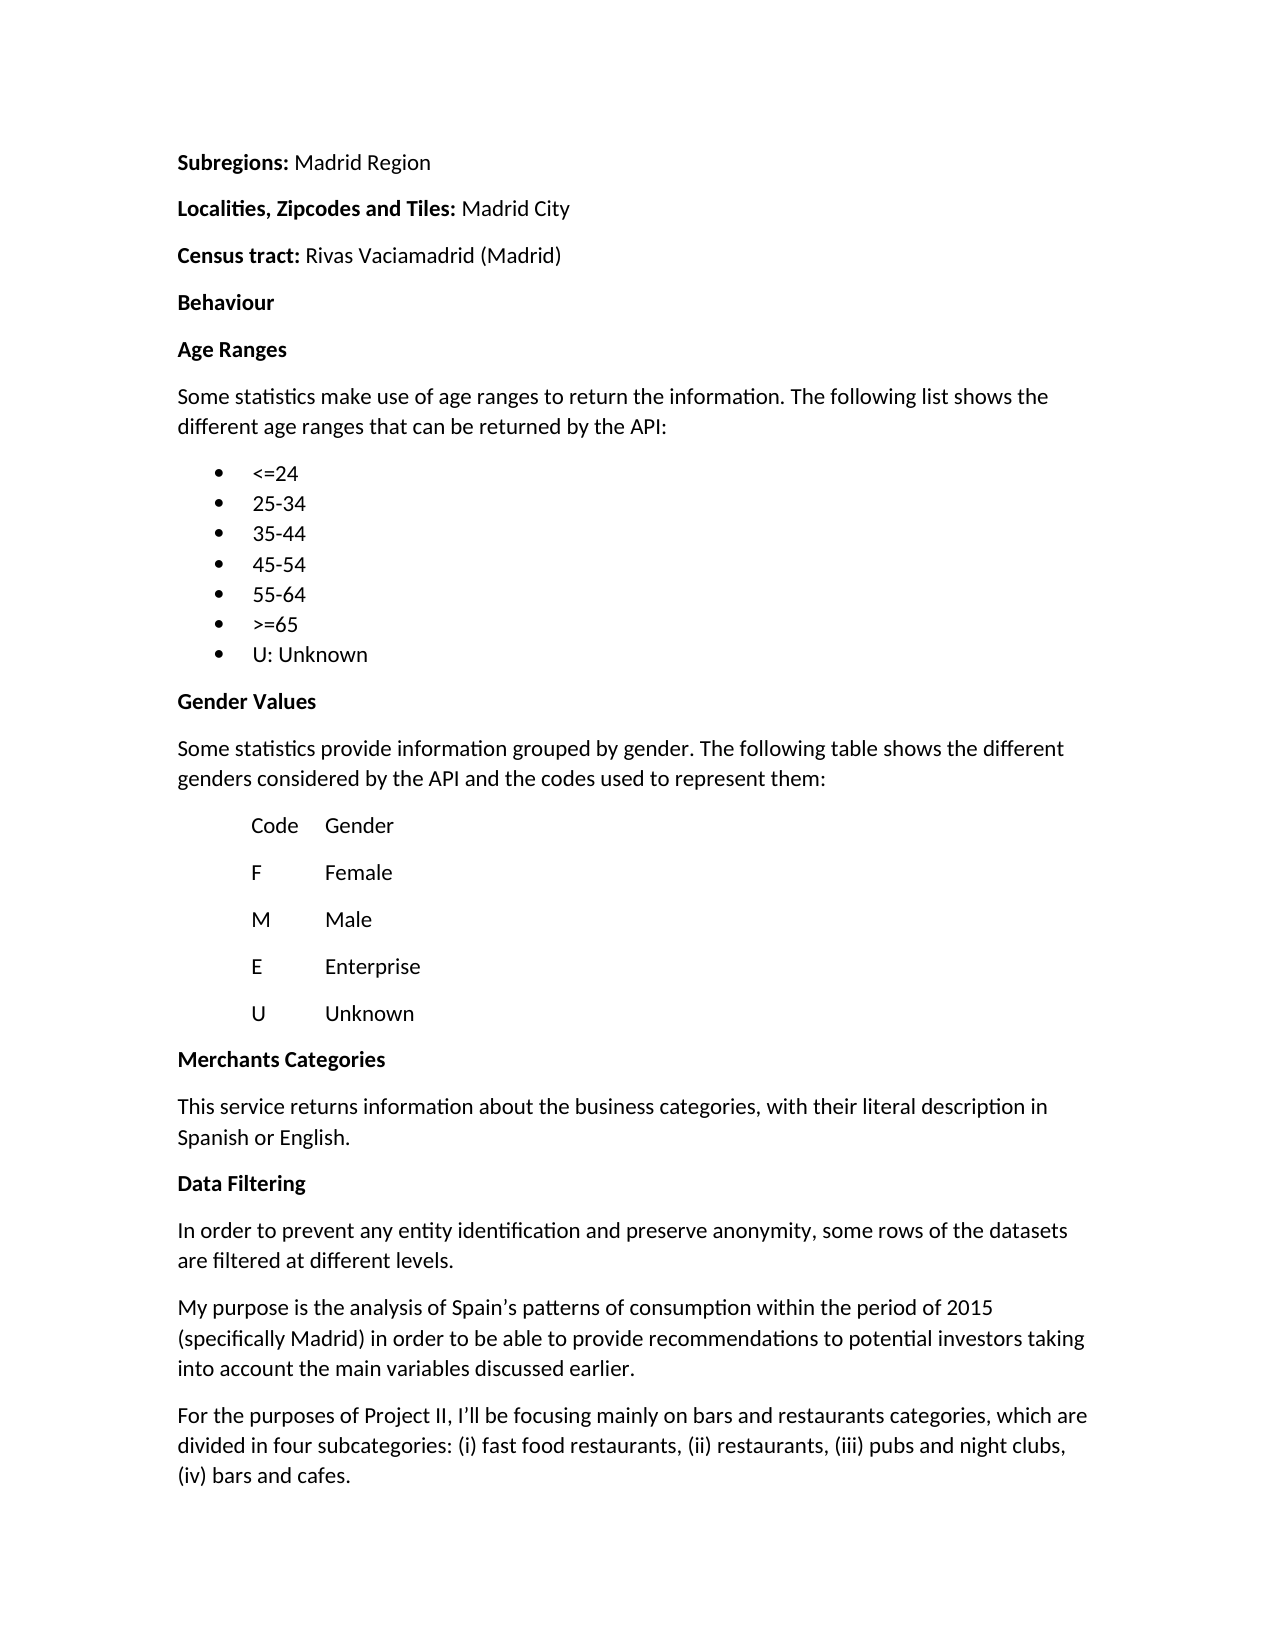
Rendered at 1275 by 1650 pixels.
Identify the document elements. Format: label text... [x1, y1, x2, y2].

text Gender Values [177, 687, 1098, 715]
list 55-64 [215, 580, 1098, 608]
list >=65 [215, 610, 1098, 638]
text Code Gender [177, 811, 1098, 839]
list <=24 [215, 459, 1098, 487]
list 25-34 [215, 489, 1098, 517]
list 45-54 [215, 550, 1098, 578]
text My purpose is the analysis of Spain’s patterns of consumption within the period of 2015 (specifically Madrid) in order to be able to provide recommendations to potential investors taking into account the main variables discussed earlier. [177, 1293, 1098, 1382]
text Some statistics make use of age ranges to return the information. The following list shows the different age ranges that can be returned by the API: [177, 382, 1098, 440]
text In order to prevent any entity identification and preserve anonymity, some rows of the datasets are filtered at different levels. [177, 1216, 1098, 1274]
text Merchants Categories [177, 1046, 1098, 1073]
text Data Filtering [177, 1169, 1098, 1197]
text Some statistics provide information grouped by gender. The following table shows the different genders considered by the API and the codes used to represent them: [177, 734, 1098, 792]
text For the purposes of Project II, I’ll be focusing mainly on bars and restaurants categories, which are divided in four subcategories: (i) fast food restaurants, (ii) restaurants, (iii) pubs and night clubs, (iv) bars and cafes. [177, 1401, 1098, 1489]
list 35-44 [215, 519, 1098, 547]
text U Unknown [177, 999, 1098, 1027]
text F Female [177, 858, 1098, 886]
text Subregions: Madrid Region [177, 148, 1098, 176]
text E Enterprise [177, 952, 1098, 980]
text Age Ranges [177, 335, 1098, 363]
text Behaviour [177, 288, 1098, 316]
list U: Unknown [215, 640, 1098, 668]
text This service returns information about the business categories, with their literal description in Spanish or English. [177, 1092, 1098, 1151]
text M Male [177, 905, 1098, 933]
text Localities, Zipcodes and Tiles: Madrid City [177, 194, 1098, 222]
text Census tract: Rivas Vaciamadrid (Madrid) [177, 241, 1098, 269]
